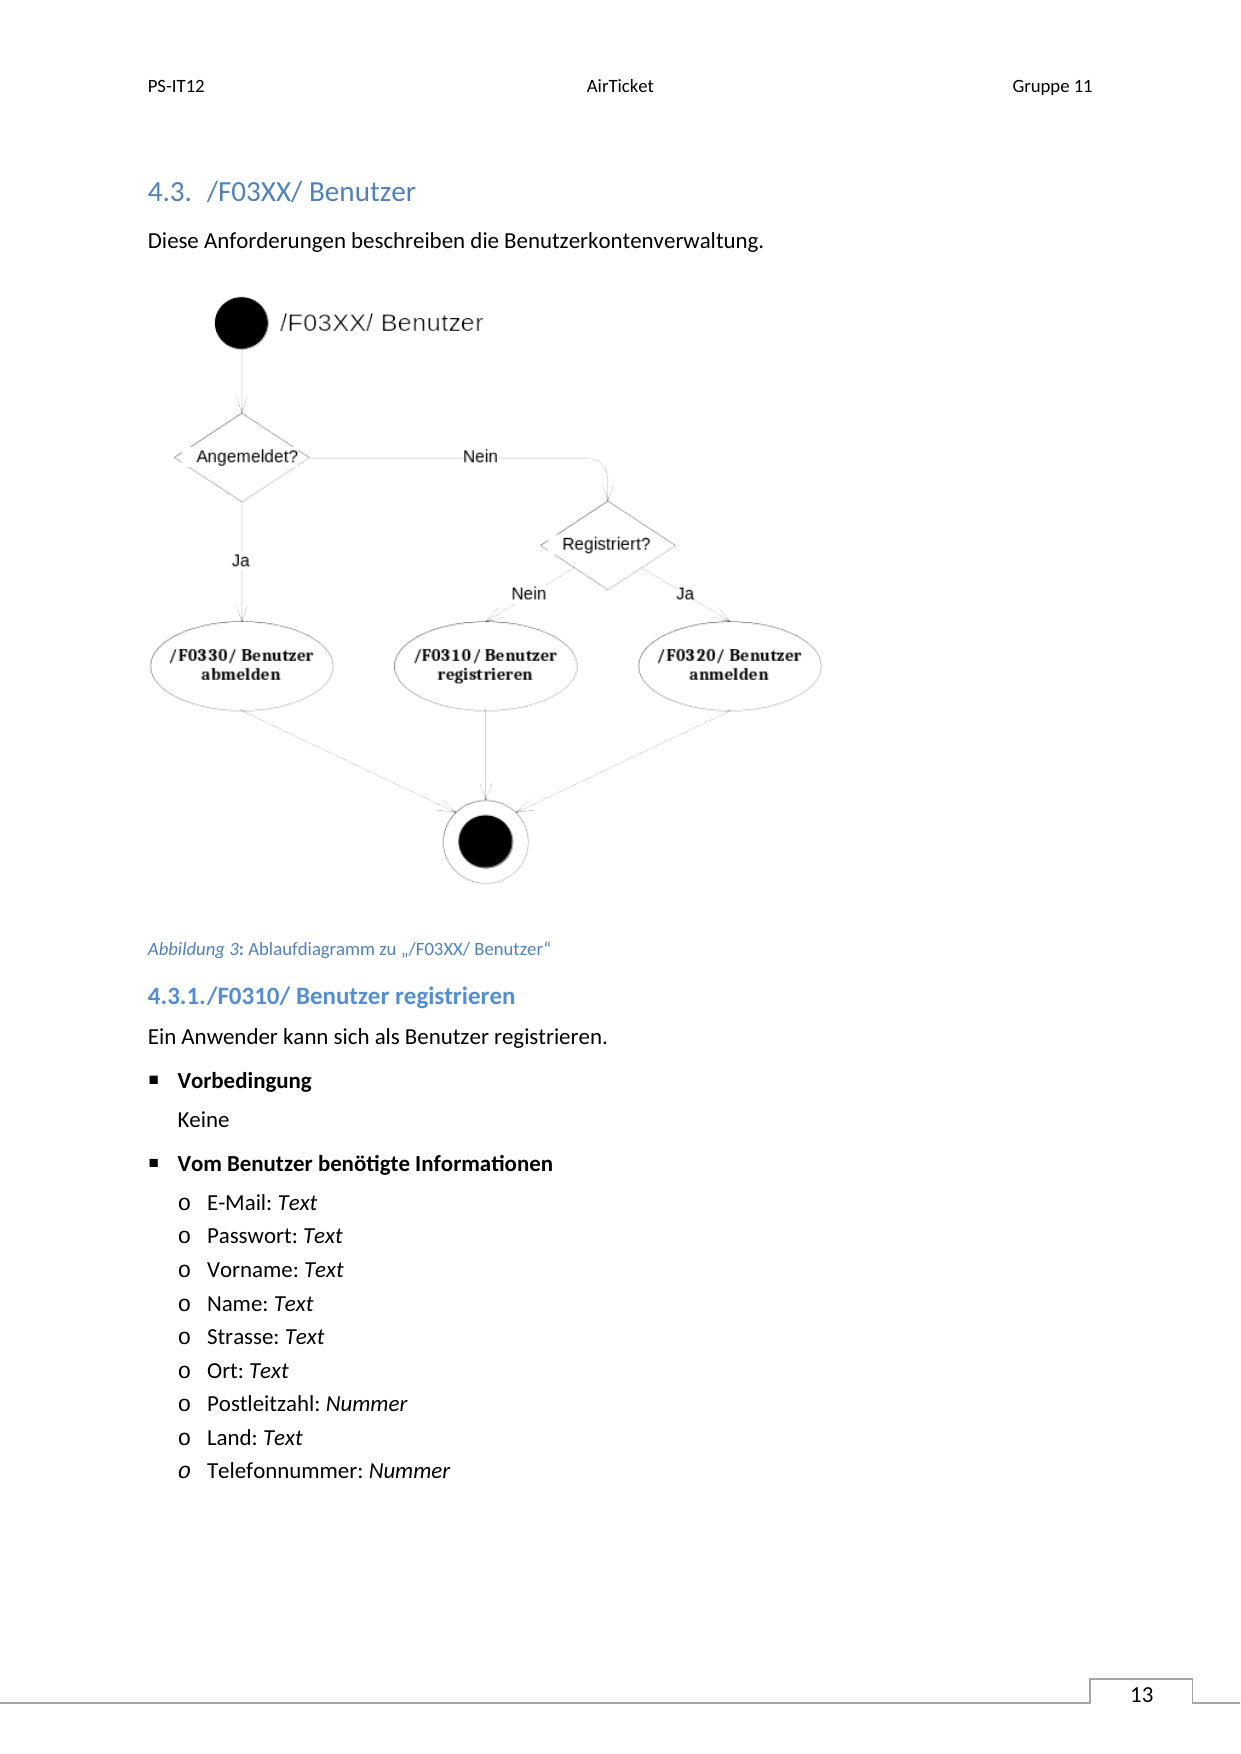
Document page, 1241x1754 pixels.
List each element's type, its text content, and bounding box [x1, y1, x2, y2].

subtitle /F0310/ Benutzer registrieren [148, 981, 1093, 1011]
text Keine [177, 1105, 1093, 1133]
text Diese Anforderungen beschreiben die Benutzerkontenverwaltung. [148, 226, 1093, 254]
list Vorname: Text [177, 1255, 1093, 1284]
list Vorbedingung [148, 1066, 1093, 1094]
list E-Mail: Text [177, 1188, 1093, 1217]
subtitle /F03XX/ Benutzer [148, 173, 1093, 208]
list Vom Benutzer benötigte Informationen [148, 1149, 1093, 1178]
list Postleitzahl: Nummer [177, 1389, 1093, 1418]
list Strasse: Text [177, 1322, 1093, 1351]
list Name: Text [177, 1289, 1093, 1318]
list Land: Text [177, 1423, 1093, 1452]
text Abbildung 3: Ablaufdiagramm zu „/F03XX/ Benutzer“ [148, 937, 1093, 960]
list Ort: Text [177, 1356, 1093, 1385]
list Passwort: Text [177, 1222, 1093, 1251]
list Telefonnummer: Nummer [177, 1456, 1093, 1486]
text Ein Anwender kann sich als Benutzer registrieren. [148, 1022, 1093, 1050]
